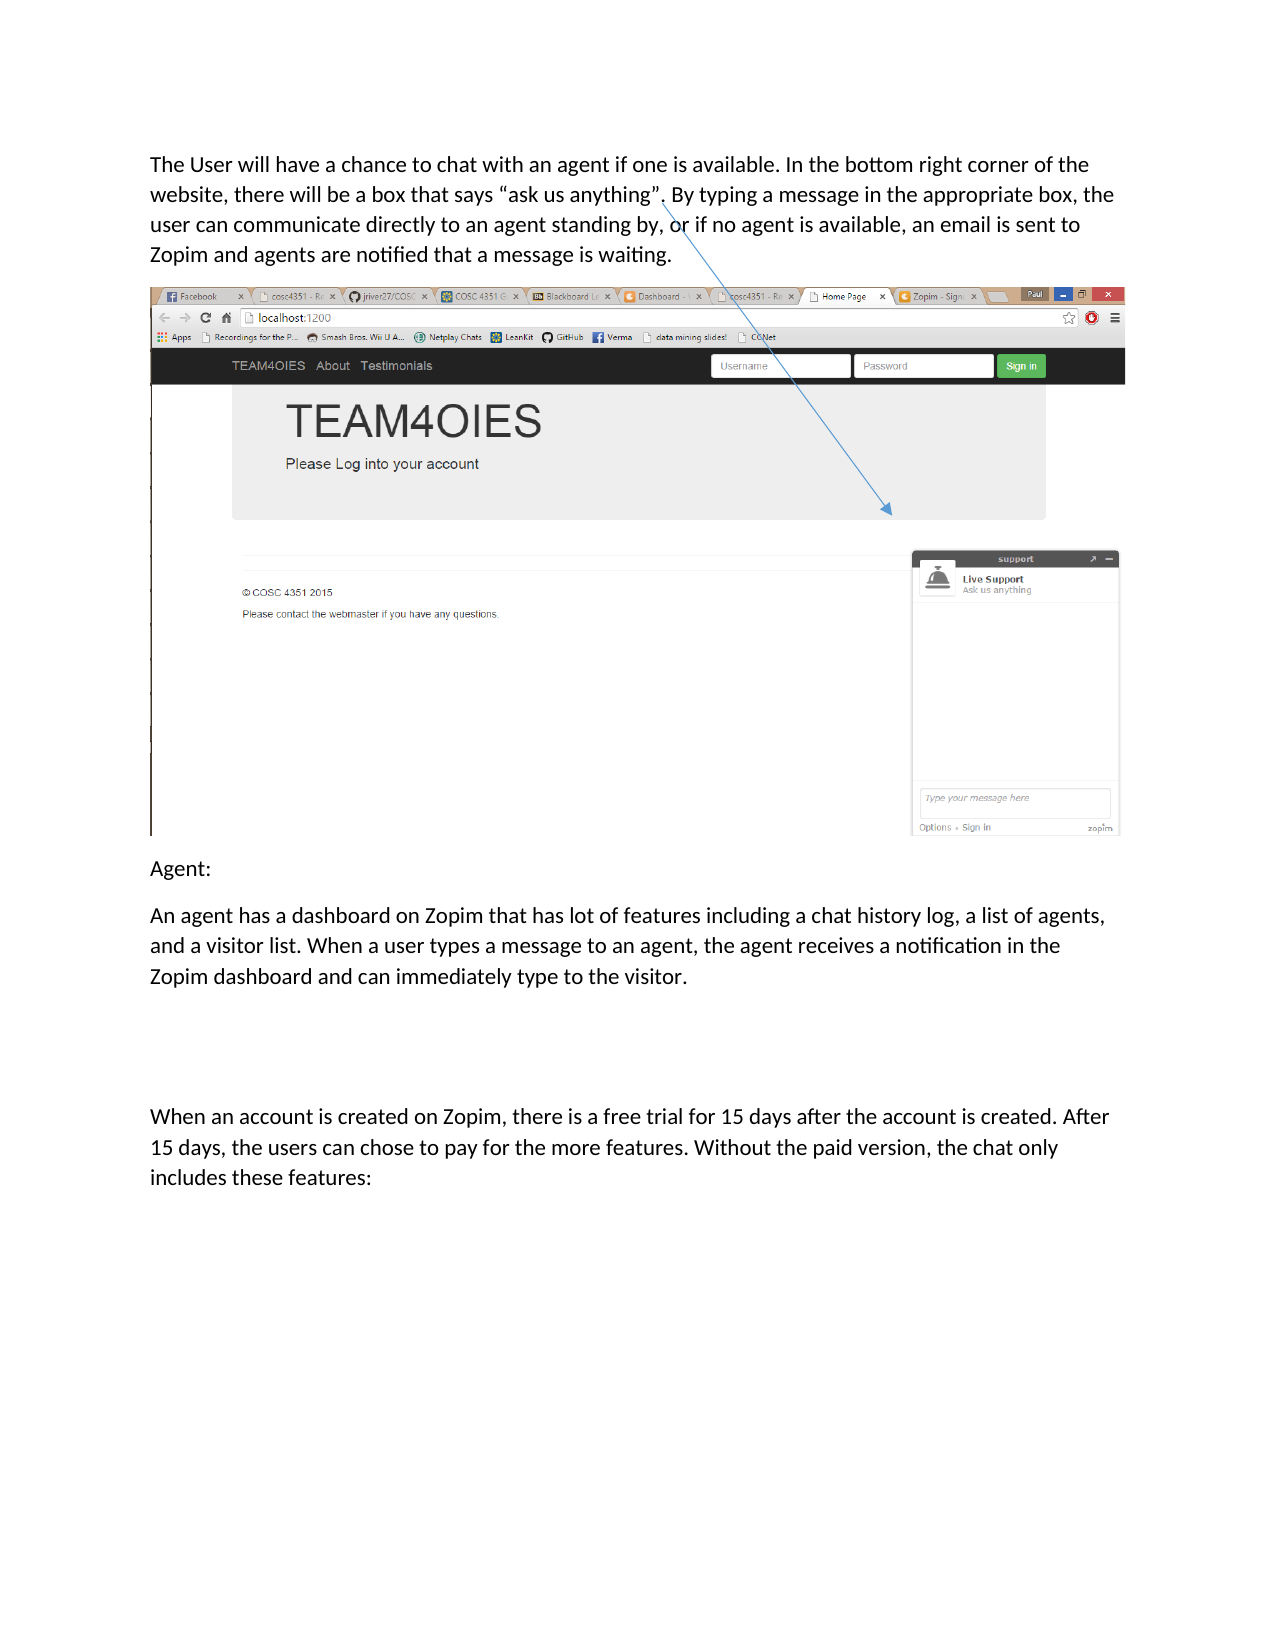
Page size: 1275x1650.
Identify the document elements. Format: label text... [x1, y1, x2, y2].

picture [150, 287, 1125, 836]
text The User will have a chance to chat with an agent if one is available. In the bottom right corner of the website, there will be a box that says “ask us anything”. By typing a message in the appropriate box, the user can communicate directly to an agent standing by, or if no agent is available, an email is sent to Zopim and agents are notified that a message is waiting. [150, 150, 1125, 269]
text When an account is created on Zopim, there is a free trial for 15 days after the account is created. After 15 days, the users can chose to pay for the more features. Without the paid version, the chat only includes these features: [150, 1102, 1125, 1191]
text Agent: [150, 854, 1125, 882]
text An agent has a dashboard on Zopim that has lot of features including a chat history log, a list of agents, and a visitor list. When a user types a message to an agent, the agent receives a notification in the Zopim dashboard and can immediately type to the visitor. [150, 901, 1125, 990]
